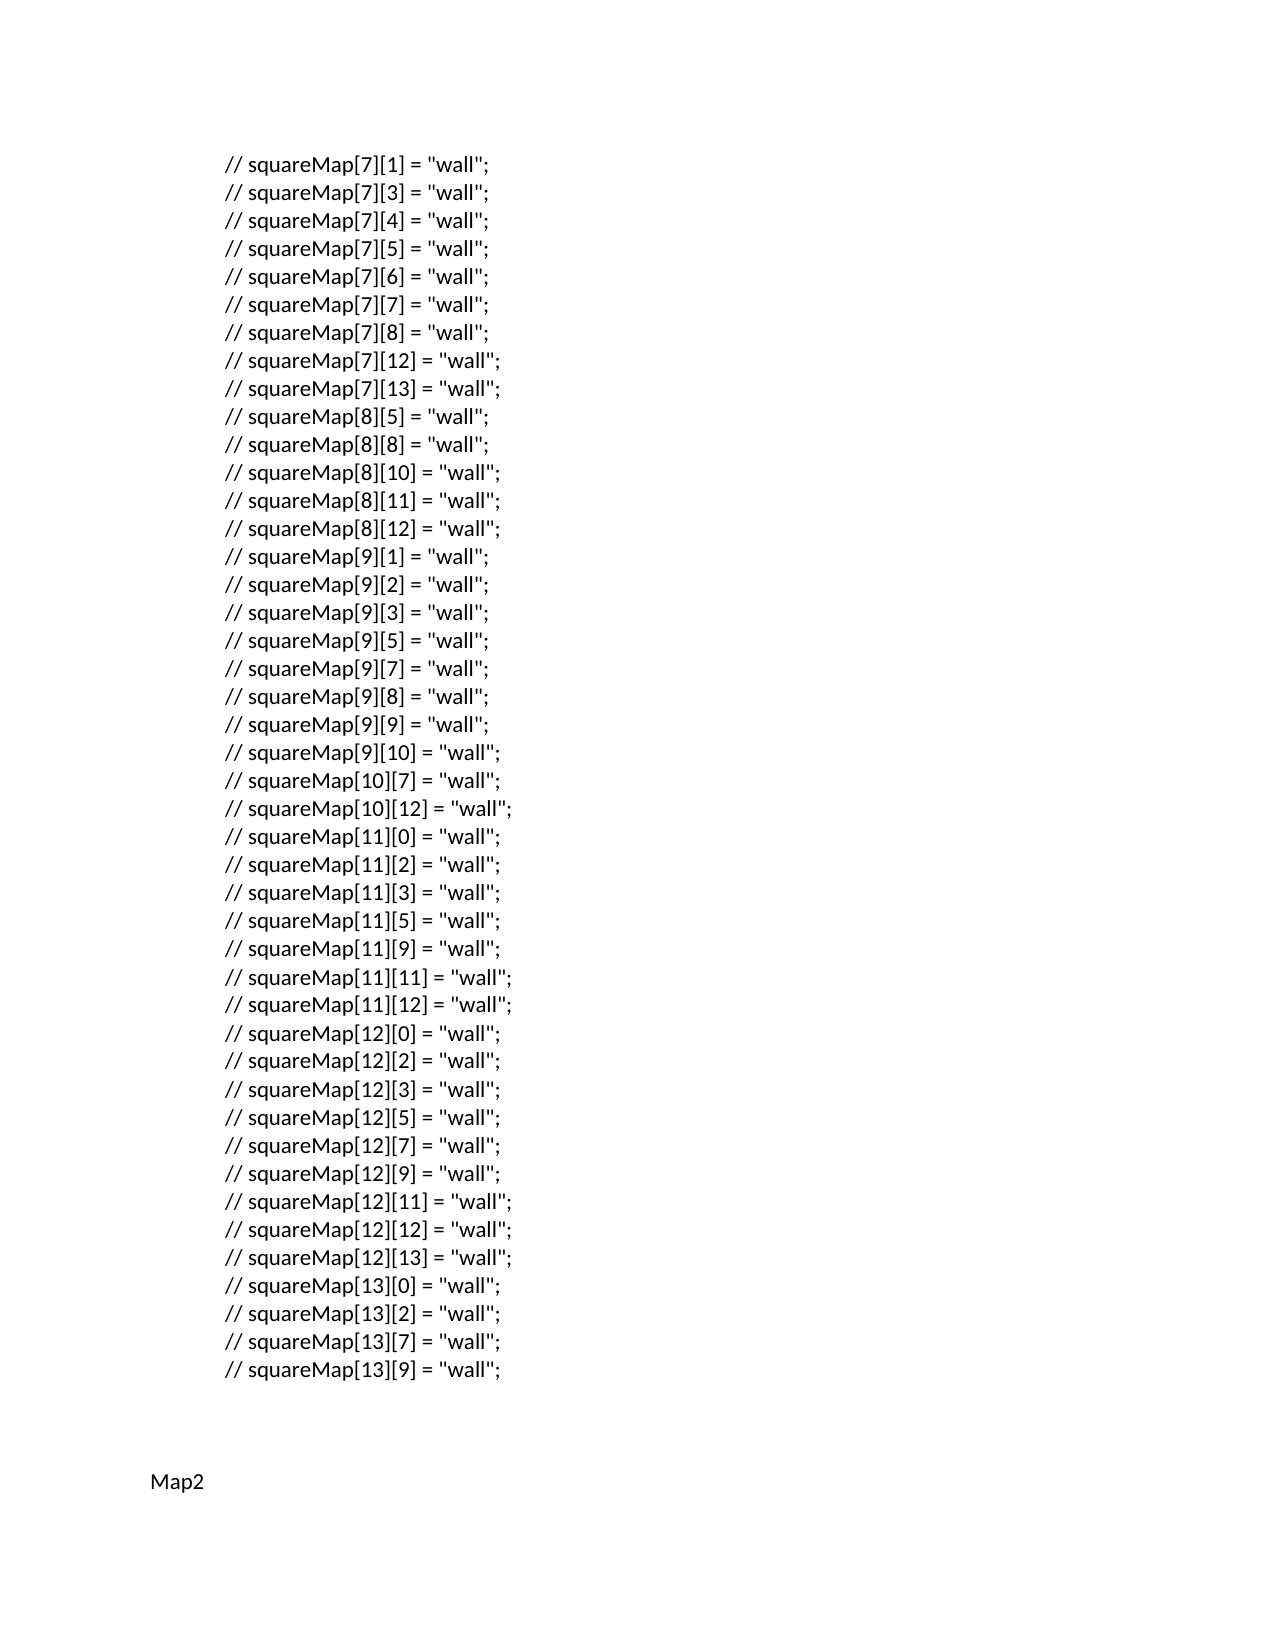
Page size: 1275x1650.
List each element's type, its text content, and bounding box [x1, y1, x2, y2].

text // squareMap[12][5] = "wall"; [150, 1103, 1125, 1131]
text // squareMap[13][7] = "wall"; [150, 1327, 1125, 1355]
text // squareMap[11][12] = "wall"; [150, 991, 1125, 1019]
text // squareMap[7][5] = "wall"; [150, 234, 1125, 262]
text // squareMap[13][2] = "wall"; [150, 1299, 1125, 1327]
text // squareMap[12][7] = "wall"; [150, 1131, 1125, 1159]
text // squareMap[12][12] = "wall"; [150, 1215, 1125, 1243]
text // squareMap[11][11] = "wall"; [150, 963, 1125, 991]
text // squareMap[7][7] = "wall"; [150, 290, 1125, 318]
text // squareMap[7][8] = "wall"; [150, 318, 1125, 346]
text // squareMap[11][9] = "wall"; [150, 934, 1125, 963]
text // squareMap[12][11] = "wall"; [150, 1187, 1125, 1215]
text // squareMap[12][13] = "wall"; [150, 1243, 1125, 1271]
text // squareMap[11][0] = "wall"; [150, 822, 1125, 851]
text Map2 [150, 1467, 1125, 1495]
text // squareMap[8][8] = "wall"; [150, 430, 1125, 458]
text // squareMap[7][6] = "wall"; [150, 262, 1125, 290]
text // squareMap[8][10] = "wall"; [150, 458, 1125, 486]
text // squareMap[8][5] = "wall"; [150, 402, 1125, 430]
text // squareMap[13][9] = "wall"; [150, 1355, 1125, 1383]
text // squareMap[12][3] = "wall"; [150, 1075, 1125, 1103]
text // squareMap[7][4] = "wall"; [150, 206, 1125, 234]
text // squareMap[8][11] = "wall"; [150, 486, 1125, 514]
text // squareMap[11][2] = "wall"; [150, 851, 1125, 878]
text // squareMap[10][7] = "wall"; [150, 766, 1125, 794]
text // squareMap[9][10] = "wall"; [150, 738, 1125, 766]
text // squareMap[7][3] = "wall"; [150, 178, 1125, 206]
text // squareMap[9][8] = "wall"; [150, 682, 1125, 710]
text // squareMap[12][9] = "wall"; [150, 1159, 1125, 1187]
text // squareMap[10][12] = "wall"; [150, 794, 1125, 822]
text // squareMap[12][2] = "wall"; [150, 1047, 1125, 1075]
text // squareMap[9][5] = "wall"; [150, 626, 1125, 654]
text // squareMap[12][0] = "wall"; [150, 1019, 1125, 1047]
text // squareMap[9][7] = "wall"; [150, 654, 1125, 682]
text // squareMap[9][2] = "wall"; [150, 570, 1125, 598]
text // squareMap[11][3] = "wall"; [150, 878, 1125, 907]
text // squareMap[9][9] = "wall"; [150, 710, 1125, 738]
text // squareMap[7][13] = "wall"; [150, 374, 1125, 402]
text // squareMap[7][12] = "wall"; [150, 346, 1125, 374]
text // squareMap[9][1] = "wall"; [150, 542, 1125, 570]
text // squareMap[7][1] = "wall"; [150, 150, 1125, 178]
text // squareMap[8][12] = "wall"; [150, 514, 1125, 542]
text // squareMap[13][0] = "wall"; [150, 1271, 1125, 1299]
text // squareMap[9][3] = "wall"; [150, 598, 1125, 626]
text // squareMap[11][5] = "wall"; [150, 907, 1125, 934]
